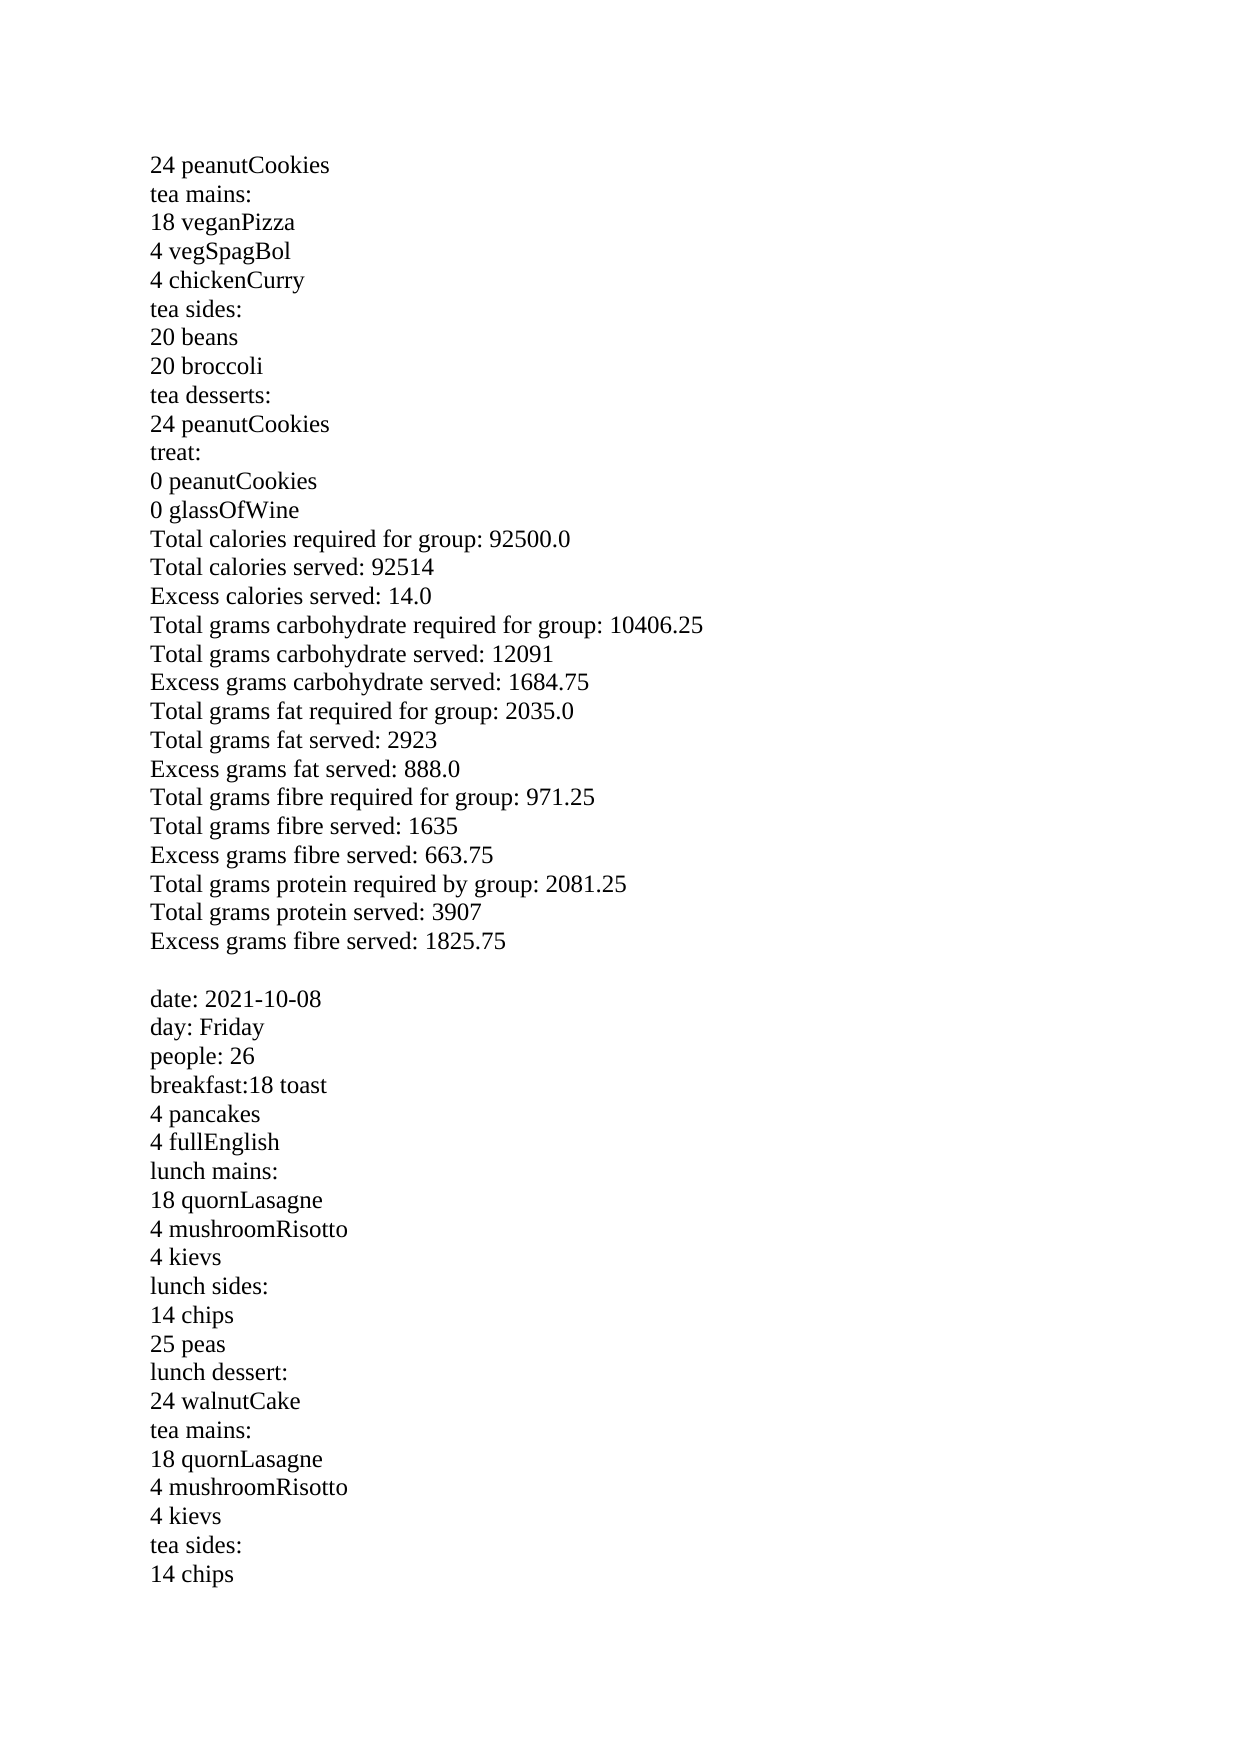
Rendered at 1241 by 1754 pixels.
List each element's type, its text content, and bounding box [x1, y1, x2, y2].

text people: 26 [150, 1041, 1090, 1070]
text 24 peanutCookies [150, 409, 1090, 437]
text Excess grams carbohydrate served: 1684.75 [150, 667, 1090, 696]
text Total grams protein required by group: 2081.25 [150, 869, 1090, 897]
text 4 kievs [150, 1242, 1090, 1271]
text Total grams carbohydrate served: 12091 [150, 639, 1090, 667]
text 20 broccoli [150, 351, 1090, 380]
text Total grams protein served: 3907 [150, 897, 1090, 926]
text Excess grams fibre served: 1825.75 [150, 926, 1090, 955]
text breakfast:18 toast [150, 1070, 1090, 1099]
text 24 peanutCookies [150, 150, 1090, 179]
text 25 peas [150, 1329, 1090, 1357]
text Total grams carbohydrate required for group: 10406.25 [150, 610, 1090, 639]
text Total grams fibre served: 1635 [150, 811, 1090, 840]
text Total grams fat served: 2923 [150, 725, 1090, 754]
text 18 quornLasagne [150, 1444, 1090, 1472]
text 14 chips [150, 1300, 1090, 1329]
text 0 glassOfWine [150, 495, 1090, 524]
text tea mains: [150, 179, 1090, 207]
text tea sides: [150, 1530, 1090, 1559]
text Excess grams fat served: 888.0 [150, 754, 1090, 782]
text day: Friday [150, 1012, 1090, 1041]
text tea mains: [150, 1415, 1090, 1444]
text 20 beans [150, 322, 1090, 351]
text 4 mushroomRisotto [150, 1214, 1090, 1242]
text lunch dessert: [150, 1357, 1090, 1386]
text treat: [150, 437, 1090, 466]
text tea sides: [150, 294, 1090, 322]
text Total calories required for group: 92500.0 [150, 524, 1090, 552]
text 4 chickenCurry [150, 265, 1090, 294]
text Excess grams fibre served: 663.75 [150, 840, 1090, 869]
text 4 fullEnglish [150, 1127, 1090, 1156]
text 18 veganPizza [150, 207, 1090, 236]
text 4 kievs [150, 1501, 1090, 1530]
text 4 mushroomRisotto [150, 1472, 1090, 1501]
text 0 peanutCookies [150, 466, 1090, 495]
text 14 chips [150, 1559, 1090, 1587]
text date: 2021-10-08 [150, 984, 1090, 1012]
text 4 pancakes [150, 1099, 1090, 1127]
text lunch sides: [150, 1271, 1090, 1300]
text Total grams fat required for group: 2035.0 [150, 696, 1090, 725]
text Total calories served: 92514 [150, 552, 1090, 581]
text 24 walnutCake [150, 1386, 1090, 1415]
text lunch mains: [150, 1156, 1090, 1185]
text Total grams fibre required for group: 971.25 [150, 782, 1090, 811]
text tea desserts: [150, 380, 1090, 409]
text 18 quornLasagne [150, 1185, 1090, 1214]
text Excess calories served: 14.0 [150, 581, 1090, 610]
text 4 vegSpagBol [150, 236, 1090, 265]
